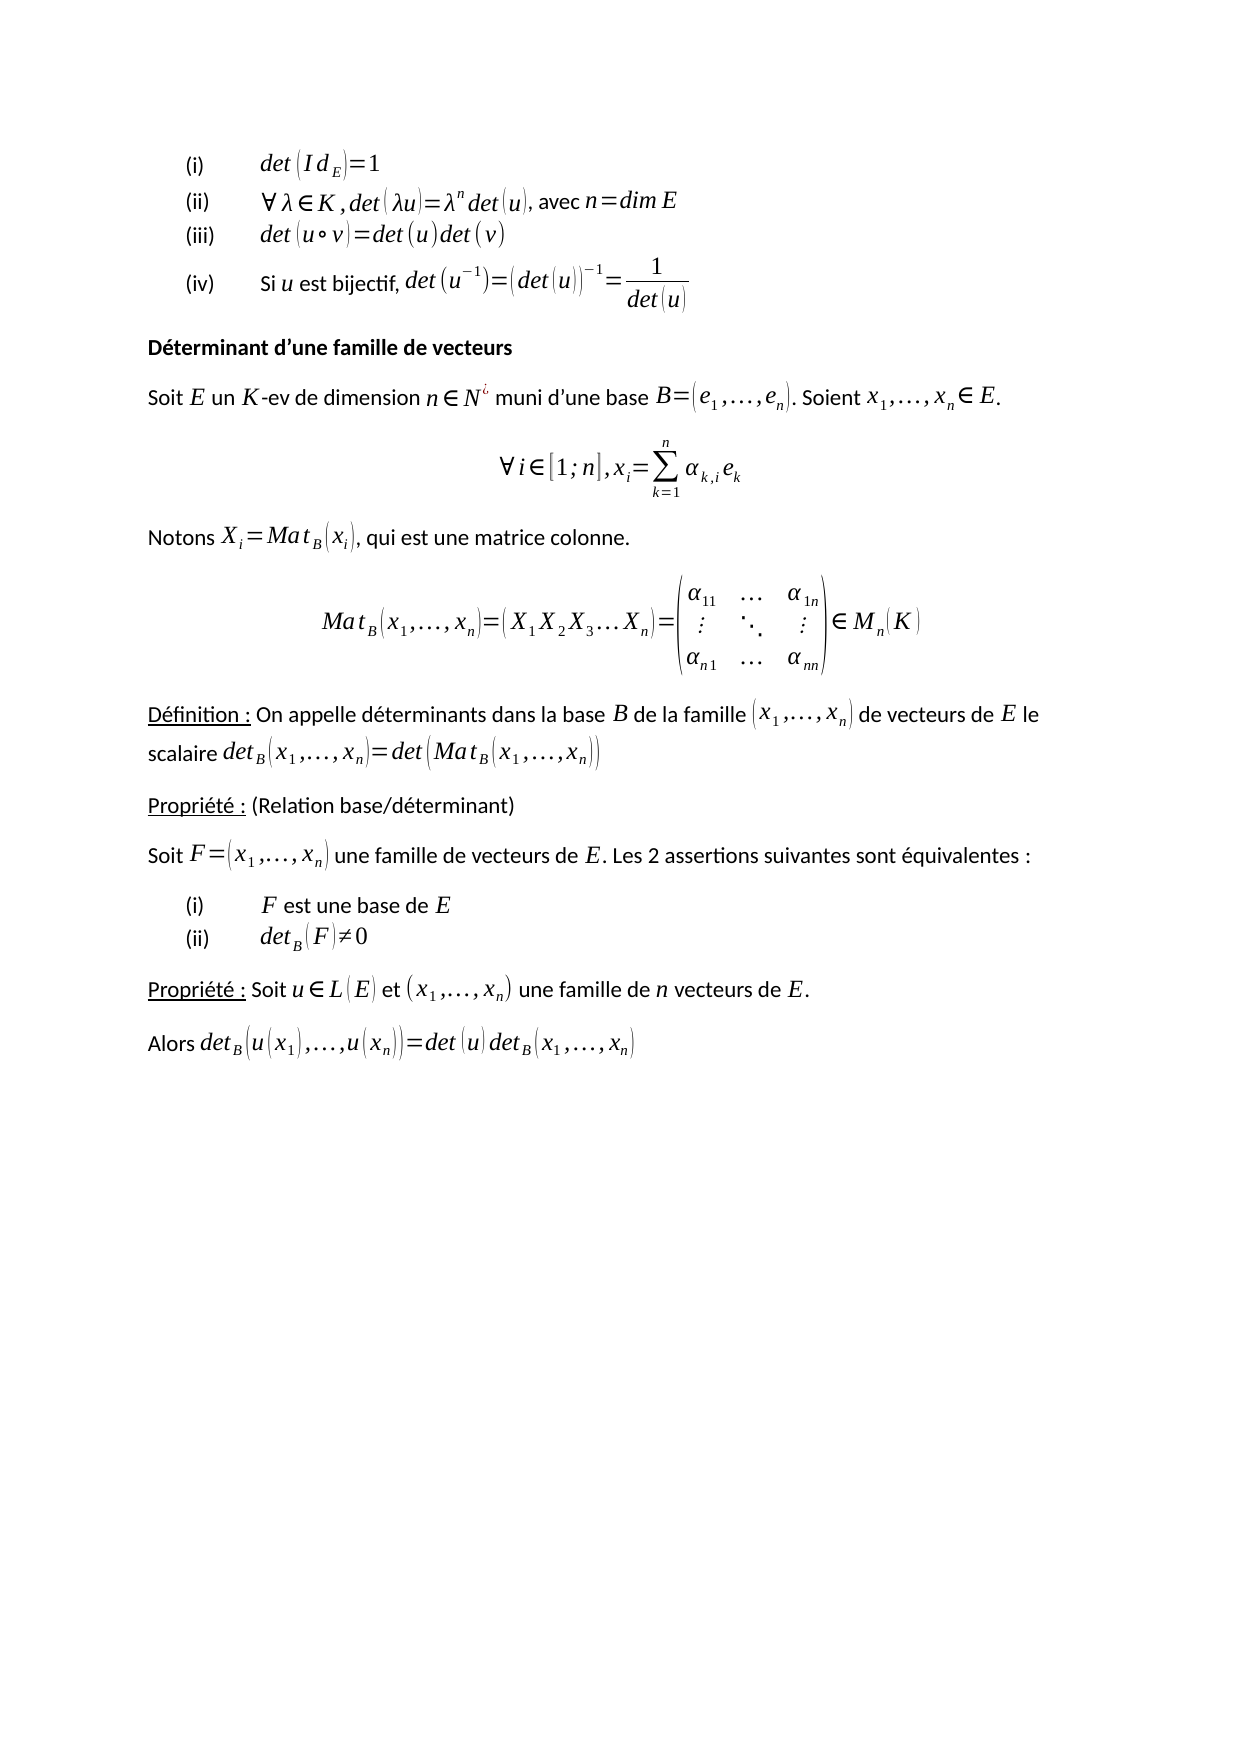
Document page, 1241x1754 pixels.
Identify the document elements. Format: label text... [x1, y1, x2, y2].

text Déterminant d’une famille de vecteurs [148, 333, 1093, 361]
text Notons , qui est une matrice colonne. [148, 520, 1093, 554]
text Définition : On appelle déterminants dans la base de la famille de vecteurs de le scalaire [148, 697, 1093, 772]
list Si est bijectif, [185, 252, 1093, 314]
text Alors [148, 1024, 1093, 1062]
text Propriété : (Relation base/déterminant) [148, 791, 1093, 819]
text Soit un -ev de dimension muni d’une base . Soient . [148, 380, 1093, 415]
list est une base de [185, 891, 1093, 919]
text Propriété : Soit et une famille de vecteurs de . [148, 973, 1093, 1005]
list , avec [185, 184, 1093, 217]
text Soit une famille de vecteurs de . Les 2 assertions suivantes sont équivalentes : [148, 838, 1093, 872]
